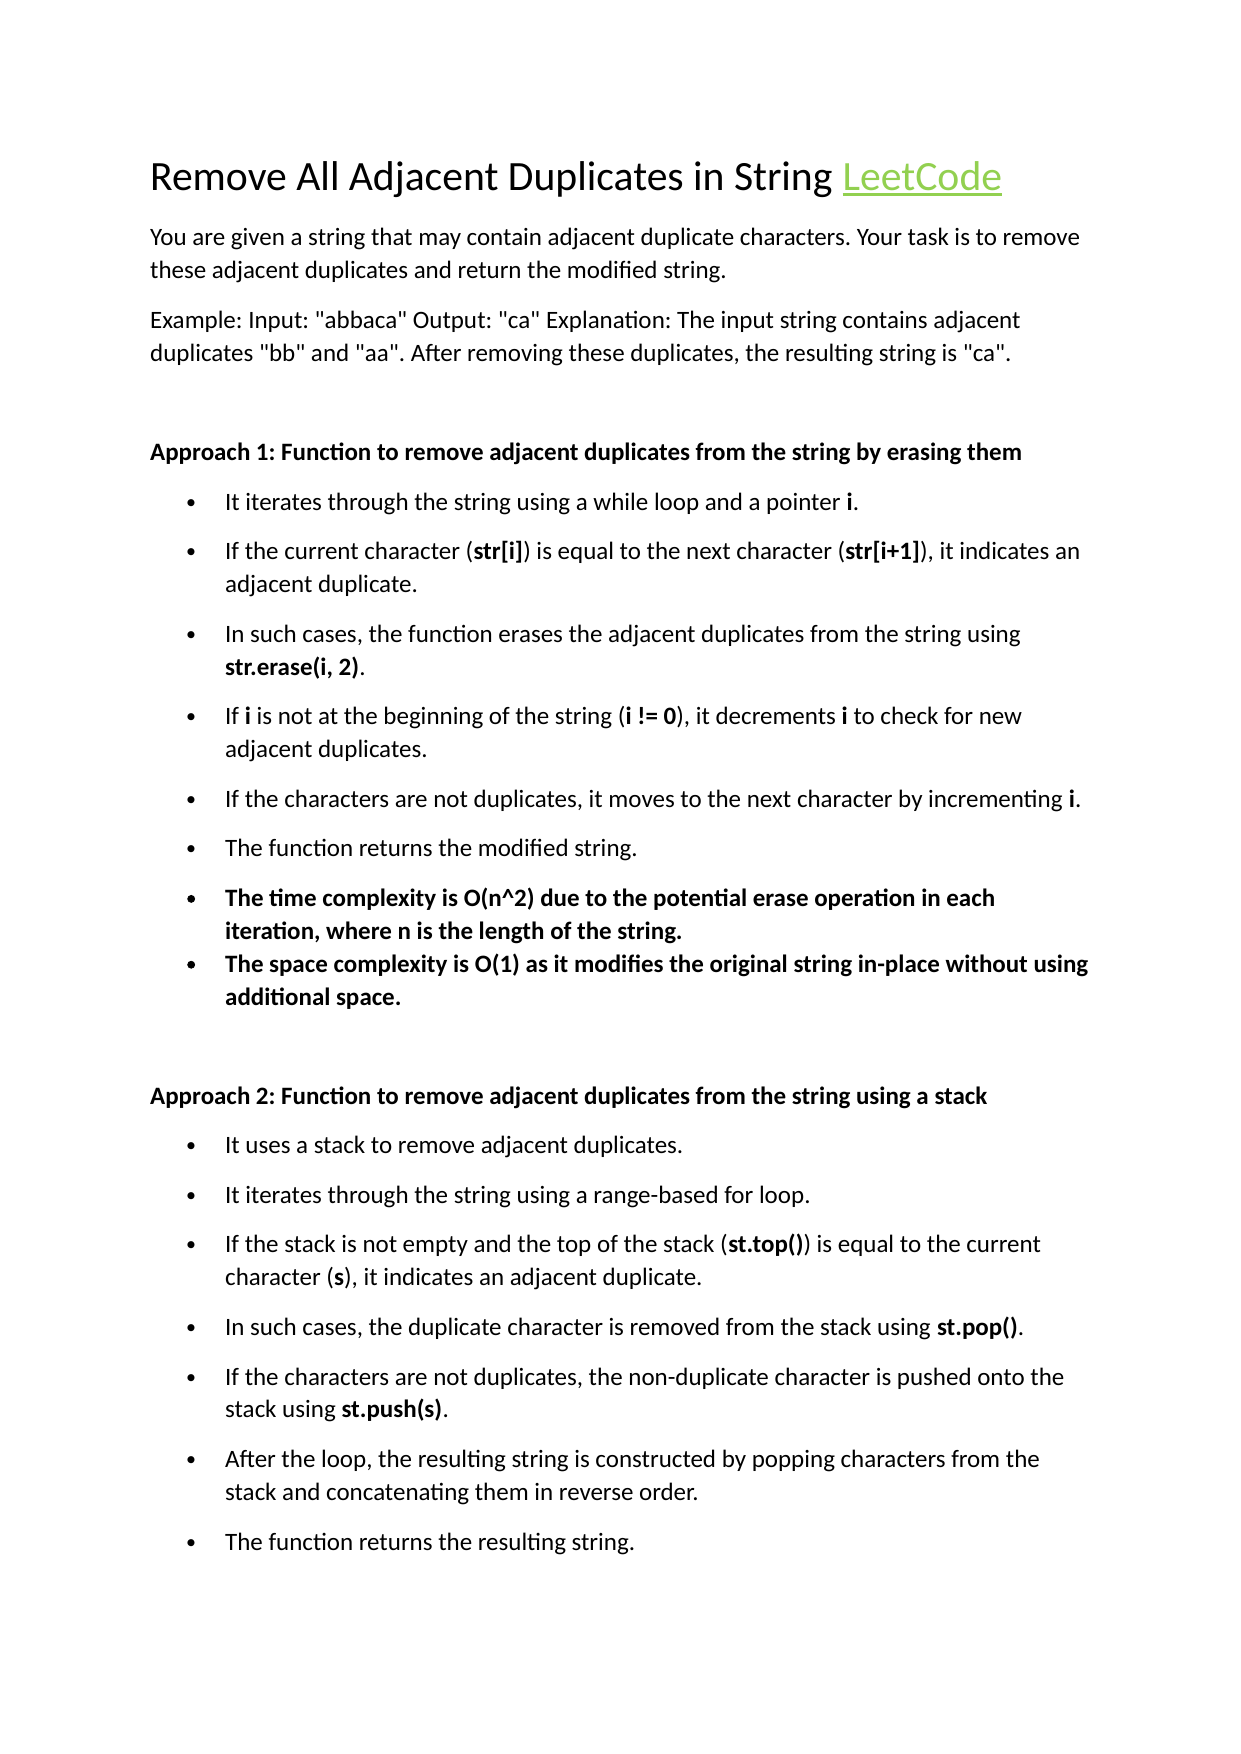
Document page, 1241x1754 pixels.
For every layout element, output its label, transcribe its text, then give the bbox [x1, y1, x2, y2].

list If i is not at the beginning of the string (i != 0), it decrements i to check for new adjacent duplicates. [187, 700, 1090, 764]
text Remove All Adjacent Duplicates in String LeetCode [150, 150, 1090, 201]
list The function returns the modified string. [187, 832, 1090, 863]
list In such cases, the duplicate character is removed from the stack using st.pop(). [187, 1311, 1090, 1342]
list The time complexity is O(n^2) due to the potential erase operation in each iteration, where n is the length of the string. [187, 882, 1090, 945]
text Approach 1: Function to remove adjacent duplicates from the string by erasing them [150, 436, 1090, 467]
text Approach 2: Function to remove adjacent duplicates from the string using a stack [150, 1080, 1090, 1110]
list If the characters are not duplicates, the non-duplicate character is pushed onto the stack using st.push(s). [187, 1361, 1090, 1424]
list The space complexity is O(1) as it modifies the original string in-place without using additional space. [187, 948, 1090, 1011]
list If the stack is not empty and the top of the stack (st.top()) is equal to the current character (s), it indicates an adjacent duplicate. [187, 1229, 1090, 1292]
text Example: Input: "abbaca" Output: "ca" Explanation: The input string contains adjacent duplicates "bb" and "aa". After removing these duplicates, the resulting string is "ca". [150, 304, 1090, 367]
list It uses a stack to remove adjacent duplicates. [187, 1129, 1090, 1160]
list If the current character (str[i]) is equal to the next character (str[i+1]), it indicates an adjacent duplicate. [187, 535, 1090, 599]
text You are given a string that may contain adjacent duplicate characters. Your task is to remove these adjacent duplicates and return the modified string. [150, 222, 1090, 285]
list After the loop, the resulting string is constructed by popping characters from the stack and concatenating them in reverse order. [187, 1443, 1090, 1507]
list If the characters are not duplicates, it moves to the next character by incrementing i. [187, 783, 1090, 813]
list In such cases, the function erases the adjacent duplicates from the string using str.erase(i, 2). [187, 618, 1090, 681]
list The function returns the resulting string. [187, 1526, 1090, 1556]
list It iterates through the string using a while loop and a pointer i. [187, 486, 1090, 516]
list It iterates through the string using a range-based for loop. [187, 1179, 1090, 1209]
